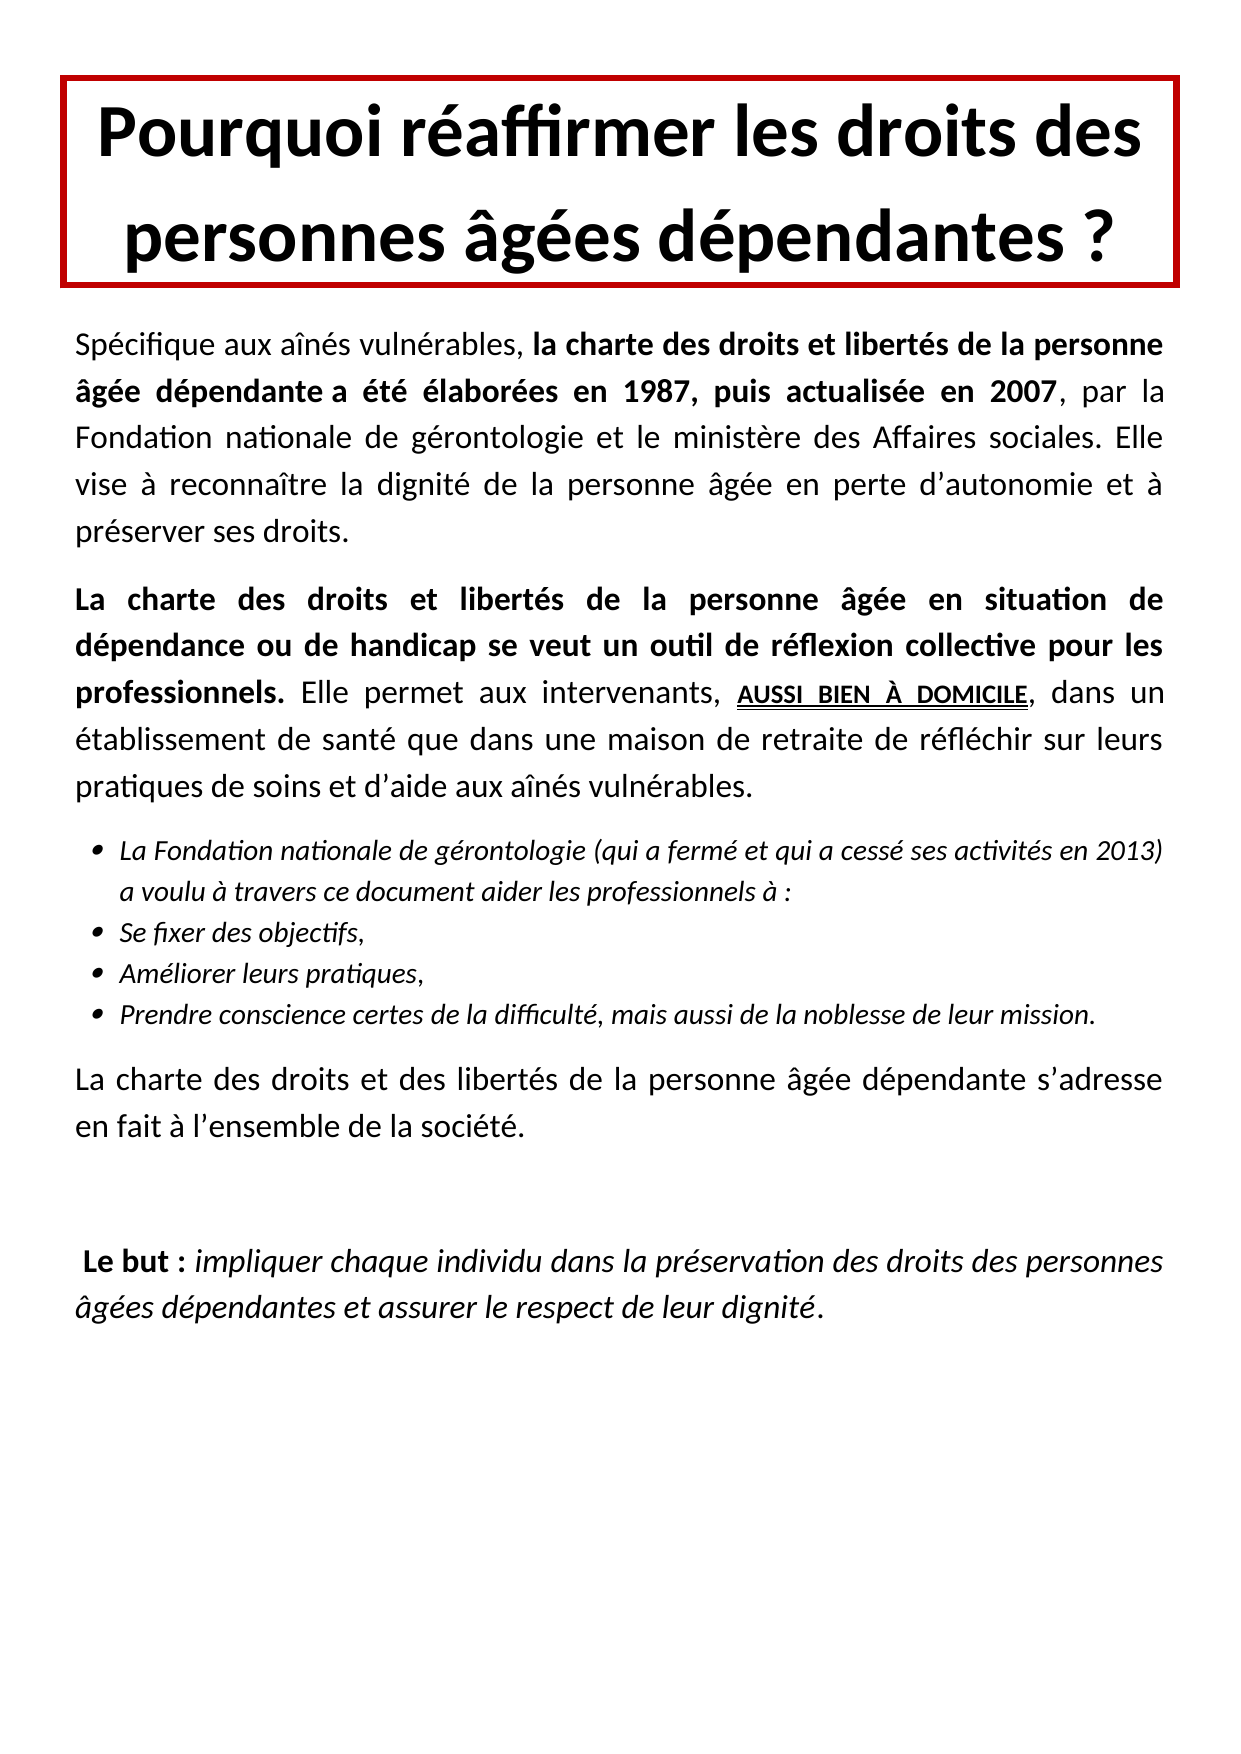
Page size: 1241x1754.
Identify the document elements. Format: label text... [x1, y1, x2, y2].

text Pourquoi réaffirmer les droits des personnes âgées dépendantes ? [67, 81, 1173, 282]
list Se fixer des objectifs, [90, 914, 1165, 950]
text La charte des droits et des libertés de la personne âgée dépendante s’adresse en fait à l’ensemble de la société. [75, 1058, 1165, 1145]
text Le but : impliquer chaque individu dans la préservation des droits des personnes âgées dépendantes et assurer le respect de leur dignité. [75, 1240, 1165, 1327]
list Améliorer leurs pratiques, [90, 955, 1165, 991]
list Prendre conscience certes de la difficulté, mais aussi de la noblesse de leur mission. [90, 996, 1165, 1032]
text Spécifique aux aînés vulnérables, la charte des droits et libertés de la personne âgée dépendante a été élaborées en 1987, puis actualisée en 2007, par la Fondation nationale de gérontologie et le ministère des Affaires sociales. Elle vise à reconnaître la dignité de la personne âgée en perte d’autonomie et à préserver ses droits. [75, 323, 1165, 551]
text La charte des droits et libertés de la personne âgée en situation de dépendance ou de handicap se veut un outil de réflexion collective pour les professionnels. Elle permet aux intervenants, aussi bien à domicile, dans un établissement de santé que dans une maison de retraite de réfléchir sur leurs pratiques de soins et d’aide aux aînés vulnérables. [75, 578, 1165, 805]
list La Fondation nationale de gérontologie (qui a fermé et qui a cessé ses activités en 2013) a voulu à travers ce document aider les professionnels à : [90, 832, 1165, 909]
